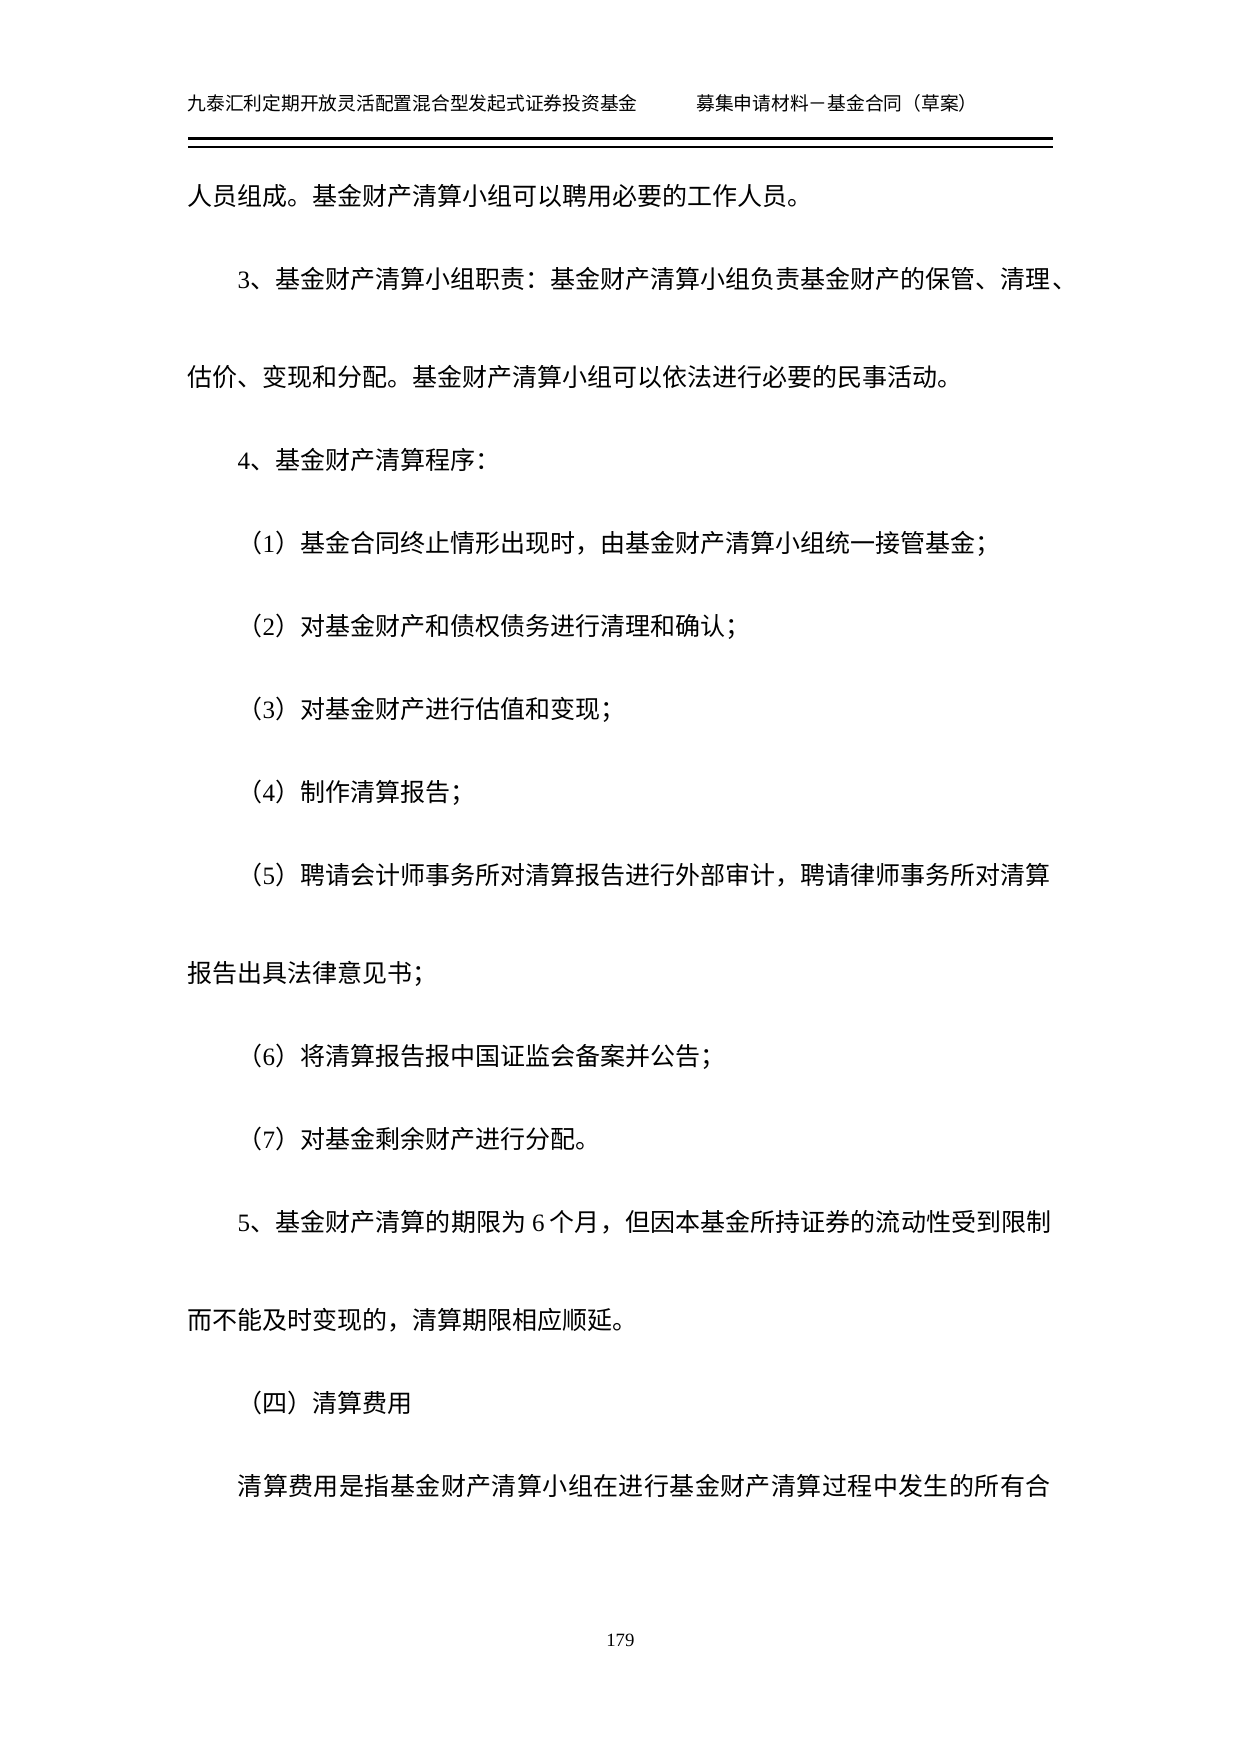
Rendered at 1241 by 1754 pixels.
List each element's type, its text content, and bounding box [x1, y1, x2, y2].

text （2）对基金财产和债权债务进行清理和确认； [187, 592, 1053, 657]
text 5、基金财产清算的期限为6个月，但因本基金所持证券的流动性受到限制而不能及时变现的，清算期限相应顺延。 [187, 1188, 1053, 1351]
text （6）将清算报告报中国证监会备案并公告； [187, 1022, 1053, 1087]
text （5）聘请会计师事务所对清算报告进行外部审计，聘请律师事务所对清算报告出具法律意见书； [187, 841, 1053, 1004]
text （四）清算费用 [187, 1369, 1053, 1434]
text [187, 1452, 1053, 1517]
text （3）对基金财产进行估值和变现； [187, 675, 1053, 740]
text 4、基金财产清算程序： [187, 426, 1053, 491]
text （7）对基金剩余财产进行分配。 [187, 1105, 1053, 1170]
text （1）基金合同终止情形出现时，由基金财产清算小组统一接管基金； [187, 509, 1053, 574]
text 3、基金财产清算小组职责：基金财产清算小组负责基金财产的保管、清理、估价、变现和分配。基金财产清算小组可以依法进行必要的民事活动。 [187, 245, 1053, 408]
text （4）制作清算报告； [187, 758, 1053, 823]
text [187, 162, 1053, 227]
